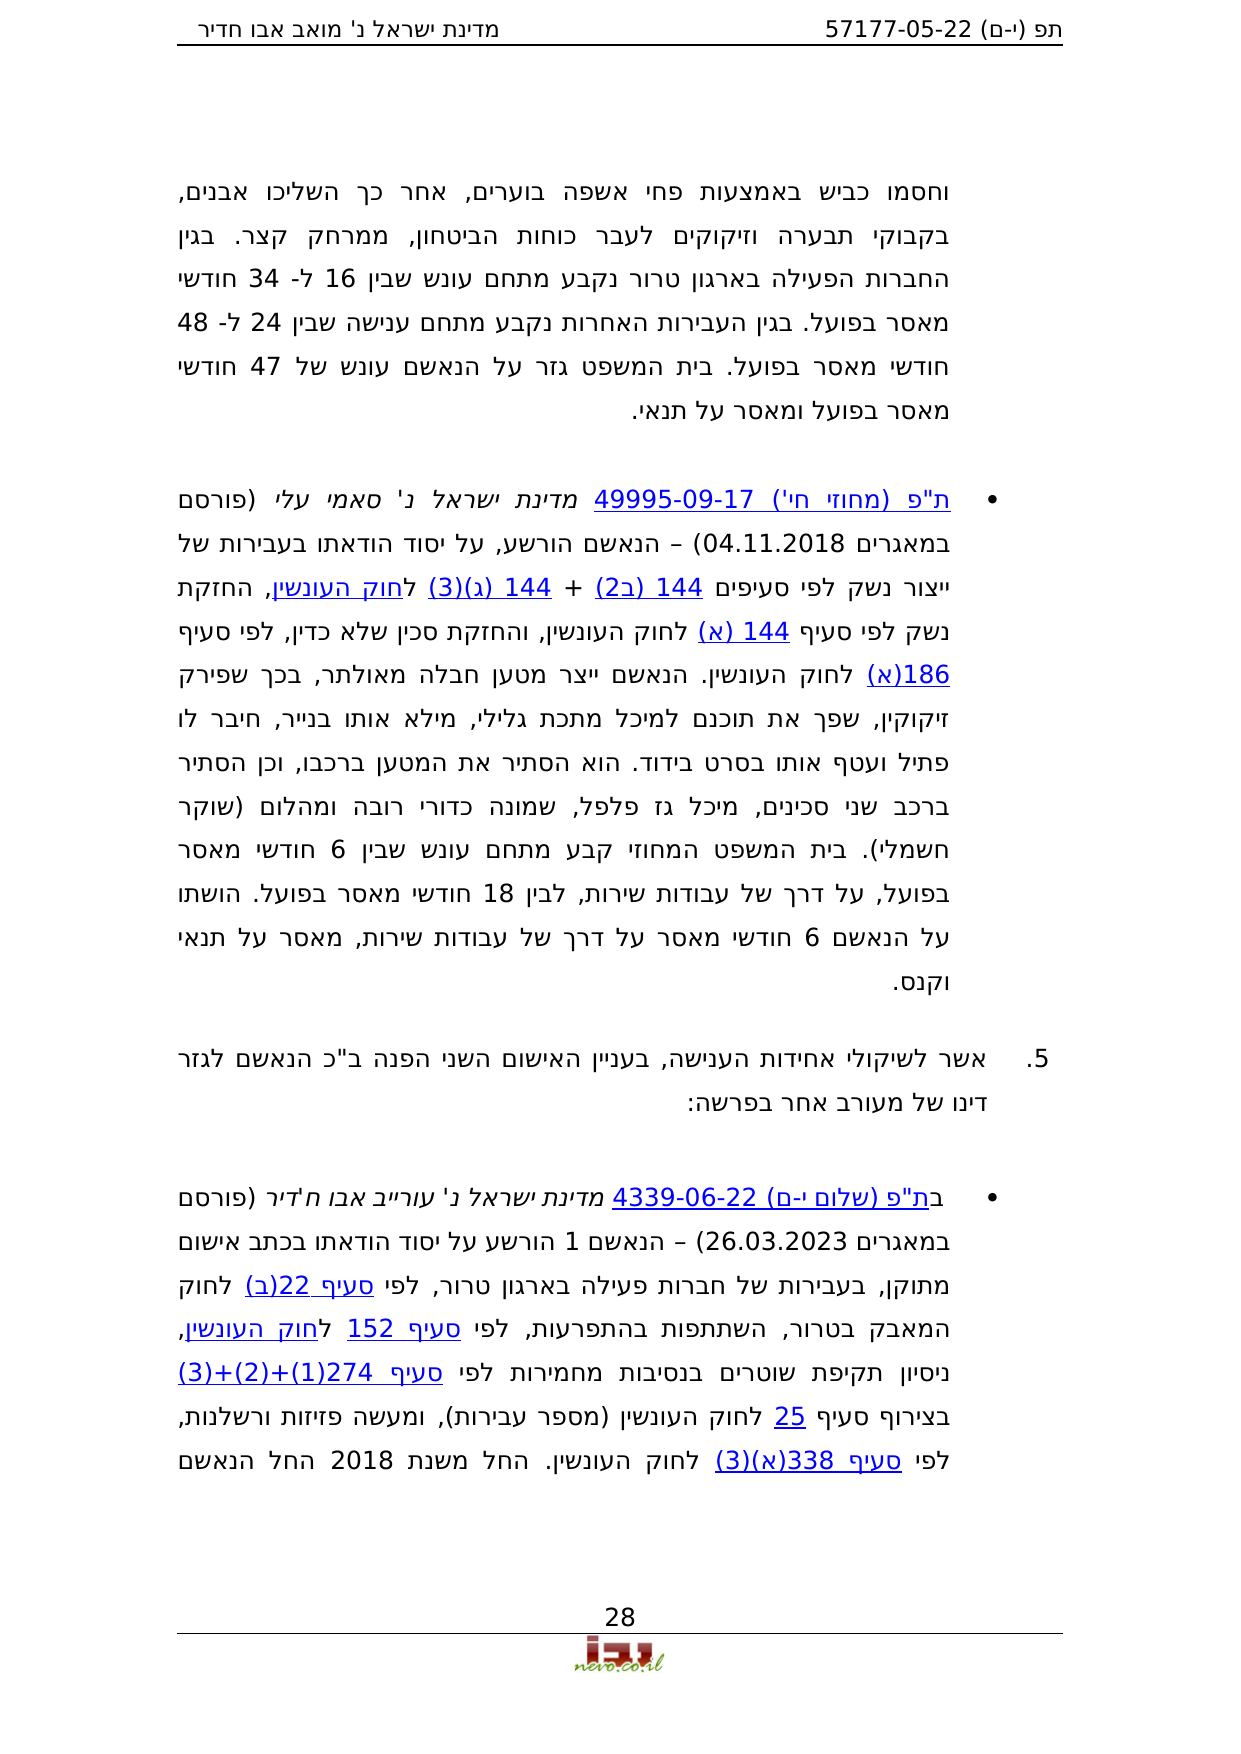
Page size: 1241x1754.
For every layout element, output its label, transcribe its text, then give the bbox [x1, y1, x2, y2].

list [177, 1183, 988, 1475]
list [177, 177, 988, 425]
picture [574, 1635, 666, 1673]
list אשר לשיקולי אחידות הענישה, בעניין האישום השני הפנה ב"כ הנאשם לגזר דינו של מעורב אחר בפרשה: [177, 1044, 1026, 1117]
list ת"פ (מחוזי חי') 49995-09-17 מדינת ישראל נ' סאמי עלי (פורסם במאגרים 04.11.2018) – הנאשם הורשע, על יסוד הודאתו בעבירות של ייצור נשק לפי סעיפים 144 (ב2) + 144 (ג)(3) לחוק העונשין, החזקת נשק לפי סעיף 144 (א) לחוק העונשין, והחזקת סכין שלא כדין, לפי סעיף 186(א) לחוק העונשין. הנאשם ייצר מטען חבלה מאולתר, בכך שפירק זיקוקין, שפך את תוכנם למיכל מתכת גלילי, מילא אותו בנייר, חיבר לו פתיל ועטף אותו בסרט בידוד. הוא הסתיר את המטען ברכבו, וכן הסתיר ברכב שני סכינים, מיכל גז פלפל, שמונה כדורי רובה ומהלום (שוקר חשמלי). בית המשפט המחוזי קבע מתחם עונש שבין 6 חודשי מאסר בפועל, על דרך של עבודות שירות, לבין 18 חודשי מאסר בפועל. הושתו על הנאשם 6 חודשי מאסר על דרך של עבודות שירות, מאסר על תנאי וקנס. [177, 485, 988, 996]
